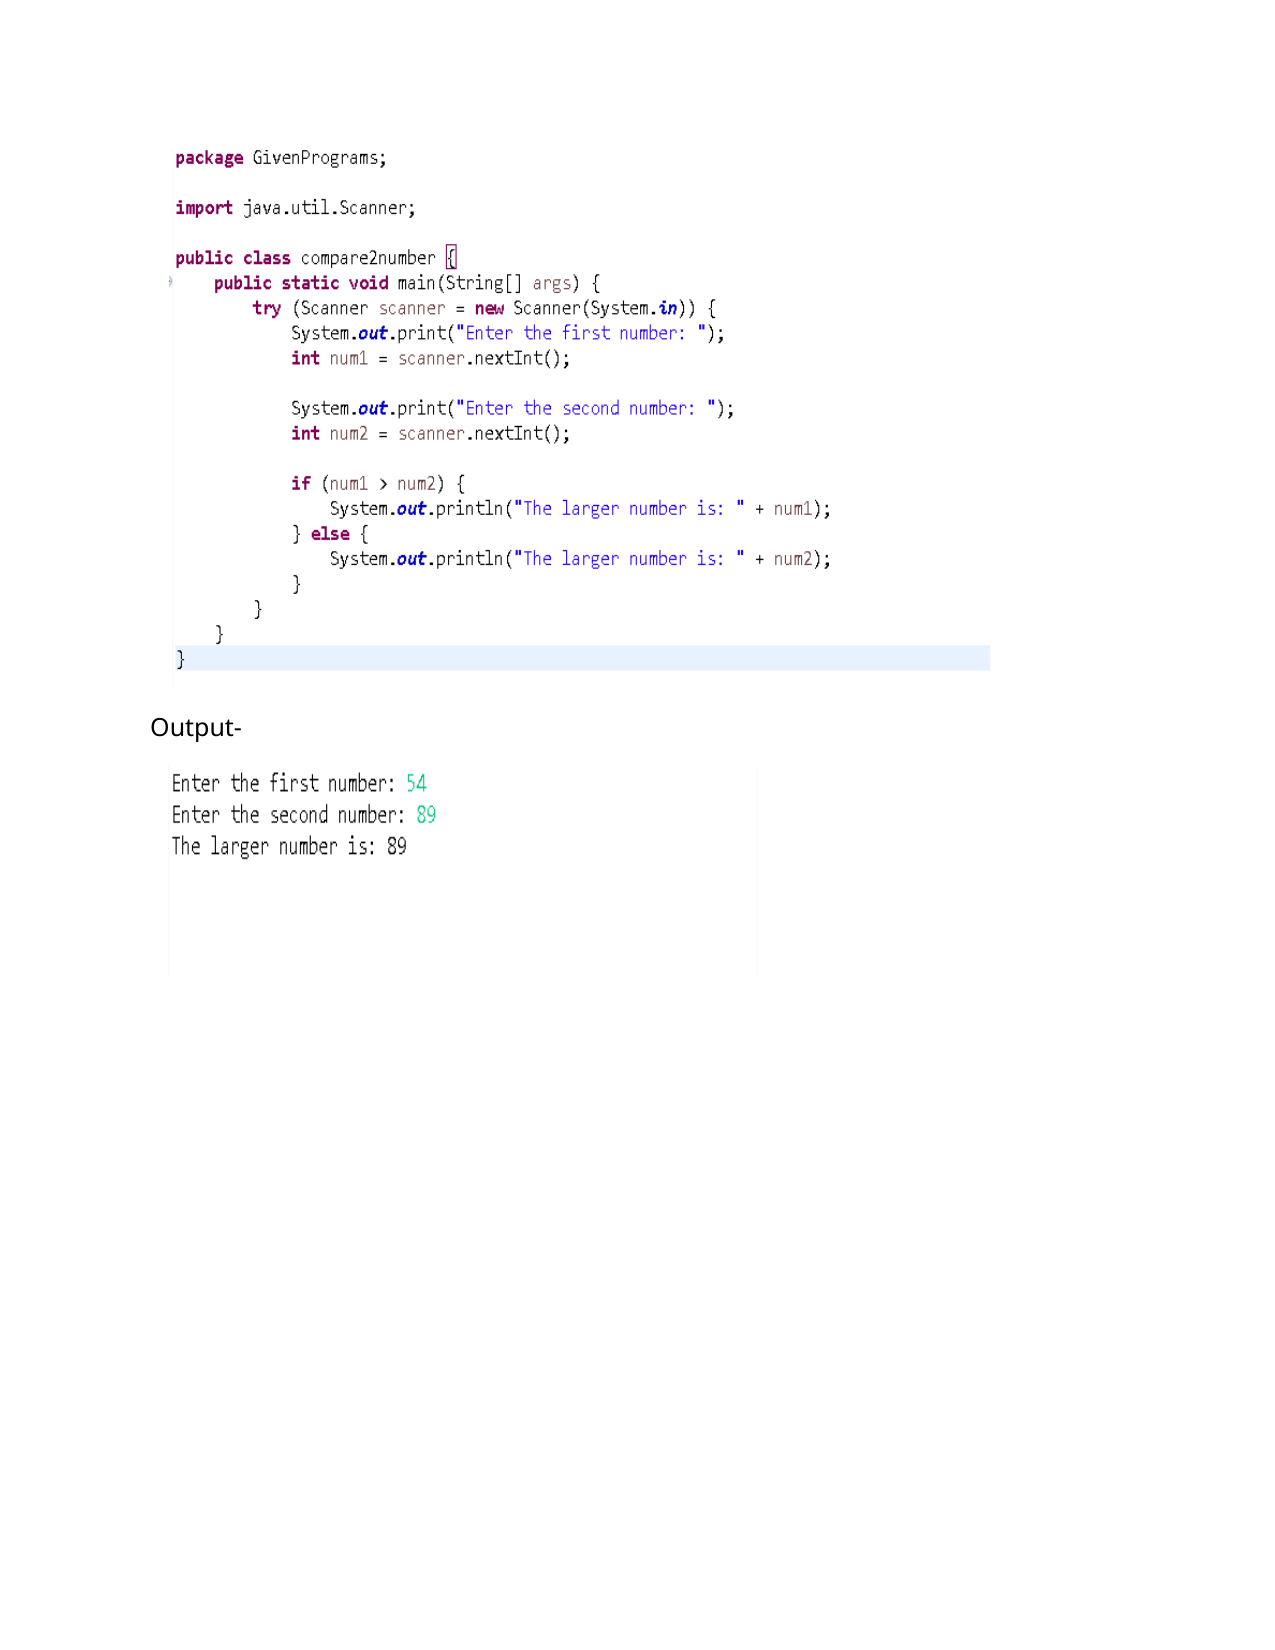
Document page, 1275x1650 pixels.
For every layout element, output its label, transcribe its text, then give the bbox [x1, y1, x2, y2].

text Output- [150, 709, 1125, 744]
